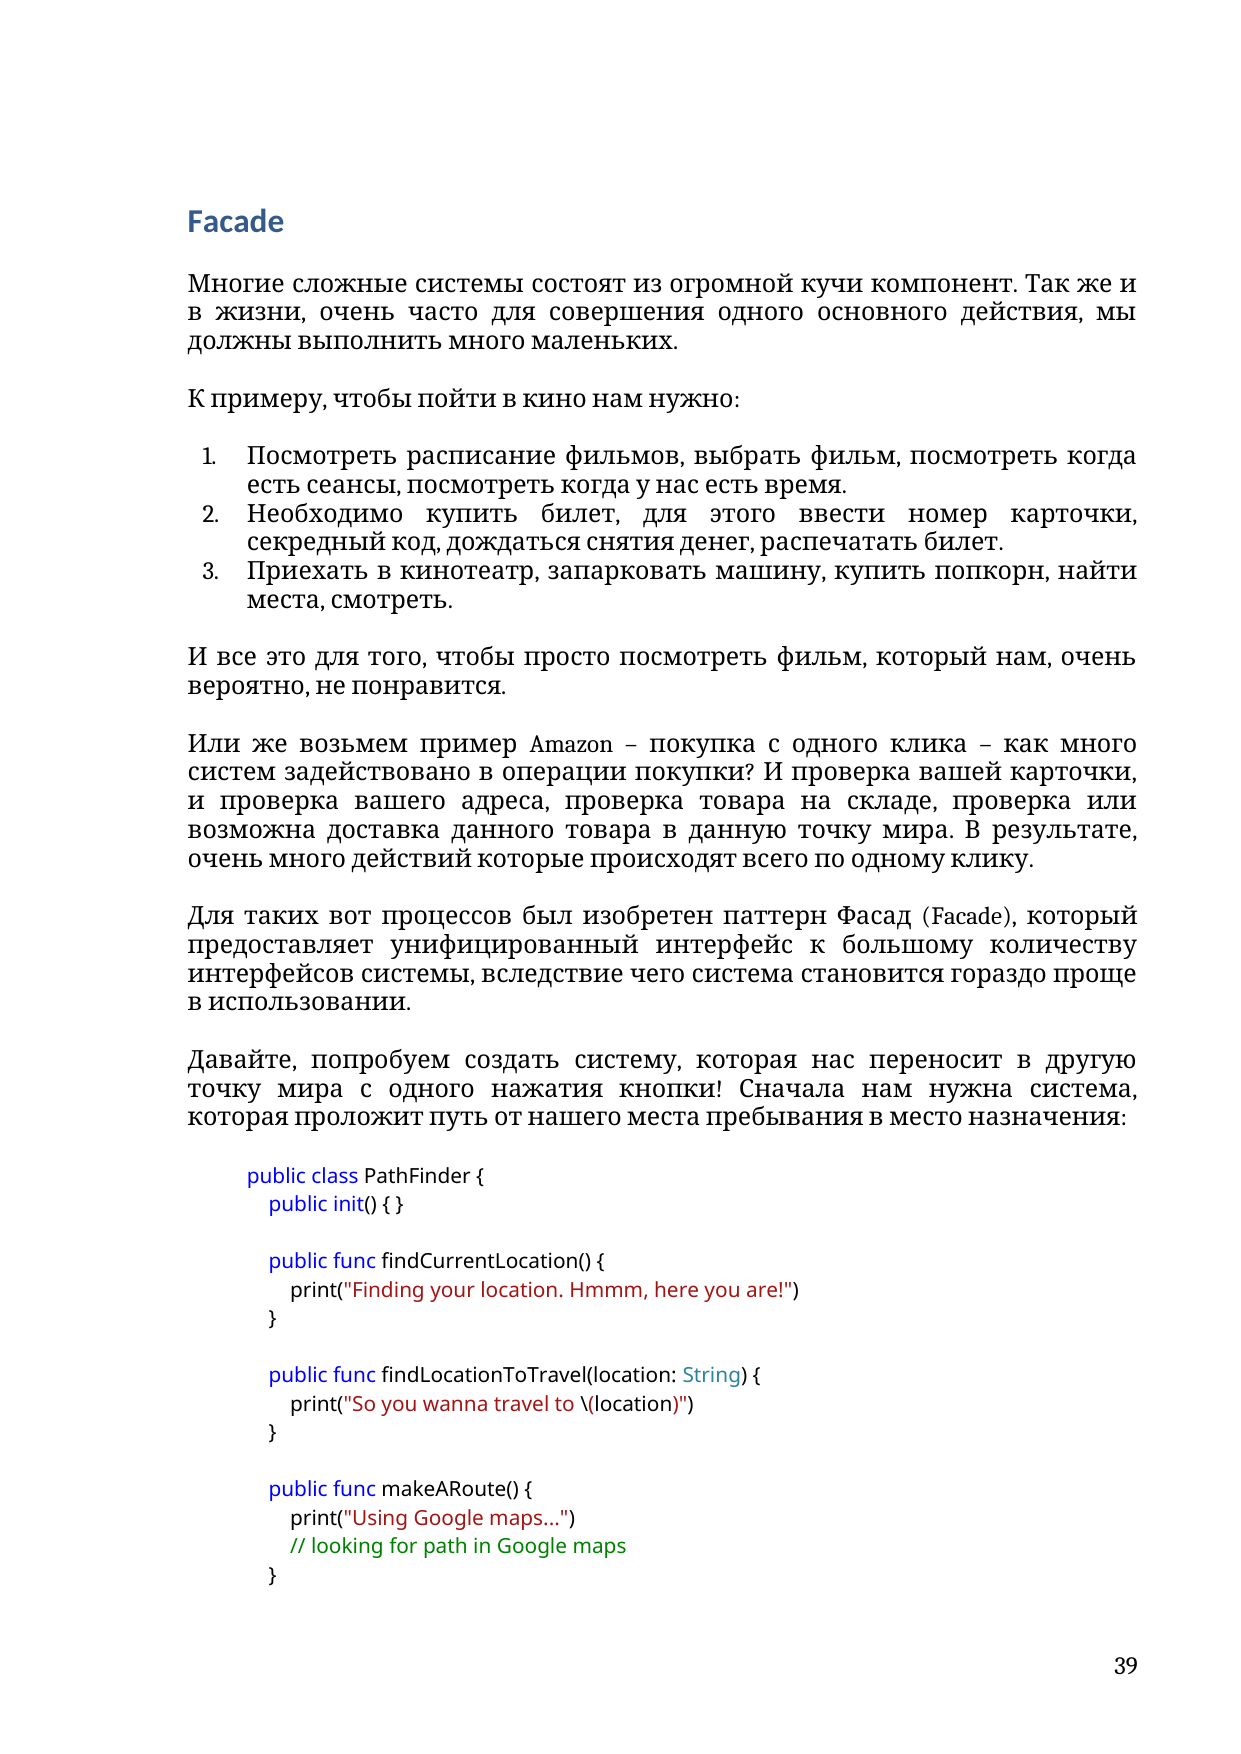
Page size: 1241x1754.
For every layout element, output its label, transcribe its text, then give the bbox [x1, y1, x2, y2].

list Посмотреть расписание фильмов, выбрать фильм, посмотреть когда есть сеансы, посмотреть когда у нас есть время. [202, 442, 1138, 499]
text } [247, 1417, 1138, 1446]
text public func makeARoute() { [247, 1474, 1138, 1503]
text И все это для того, чтобы просто посмотреть фильм, который нам, очень вероятно, не понравится. [187, 643, 1138, 701]
text print("So you wanna travel to \(location)") [247, 1389, 1138, 1417]
text public class PathFinder { [247, 1161, 1138, 1189]
text // looking for path in Google maps [247, 1531, 1138, 1560]
list Необходимо купить билет, для этого ввести номер карточки, секредный код, дождаться снятия денег, распечатать билет. [202, 499, 1138, 557]
text } [247, 1303, 1138, 1332]
text public init() { } [247, 1189, 1138, 1218]
text } [247, 1560, 1138, 1588]
text К примеру, чтобы пойти в кино нам нужно: [187, 384, 1138, 413]
text Многие сложные системы состоят из огромной кучи компонент. Так же и в жизни, очень часто для совершения одного основного действия, мы должны выполнить много маленьких. [187, 269, 1138, 356]
text print("Using Google maps...") [247, 1503, 1138, 1531]
subtitle Facade [187, 200, 1138, 241]
list Приехать в кинотеатр, запарковать машину, купить попкорн, найти места, смотреть. [202, 557, 1138, 614]
text public func findCurrentLocation() { [247, 1246, 1138, 1275]
text Для таких вот процессов был изобретен паттерн Фасад (Facade), который предоставляет унифицированный интерфейс к большому количеству интерфейсов системы, вследствие чего система становится гораздо проще в использовании. [187, 902, 1138, 1017]
text print("Finding your location. Hmmm, here you are!") [247, 1275, 1138, 1303]
text Давайте, попробуем создать систему, которая нас переносит в другую точку мира с одного нажатия кнопки! Сначала нам нужна система, которая проложит путь от нашего места пребывания в место назначения: [187, 1046, 1138, 1132]
text Или же возьмем пример Amazon – покупка с одного клика – как много систем задействовано в операции покупки? И проверка вашей карточки, и проверка вашего адреса, проверка товара на складе, проверка или возможна доставка данного товара в данную точку мира. В результате, очень много действий которые происходят всего по одному клику. [187, 729, 1138, 873]
text public func findLocationToTravel(location: String) { [247, 1360, 1138, 1389]
